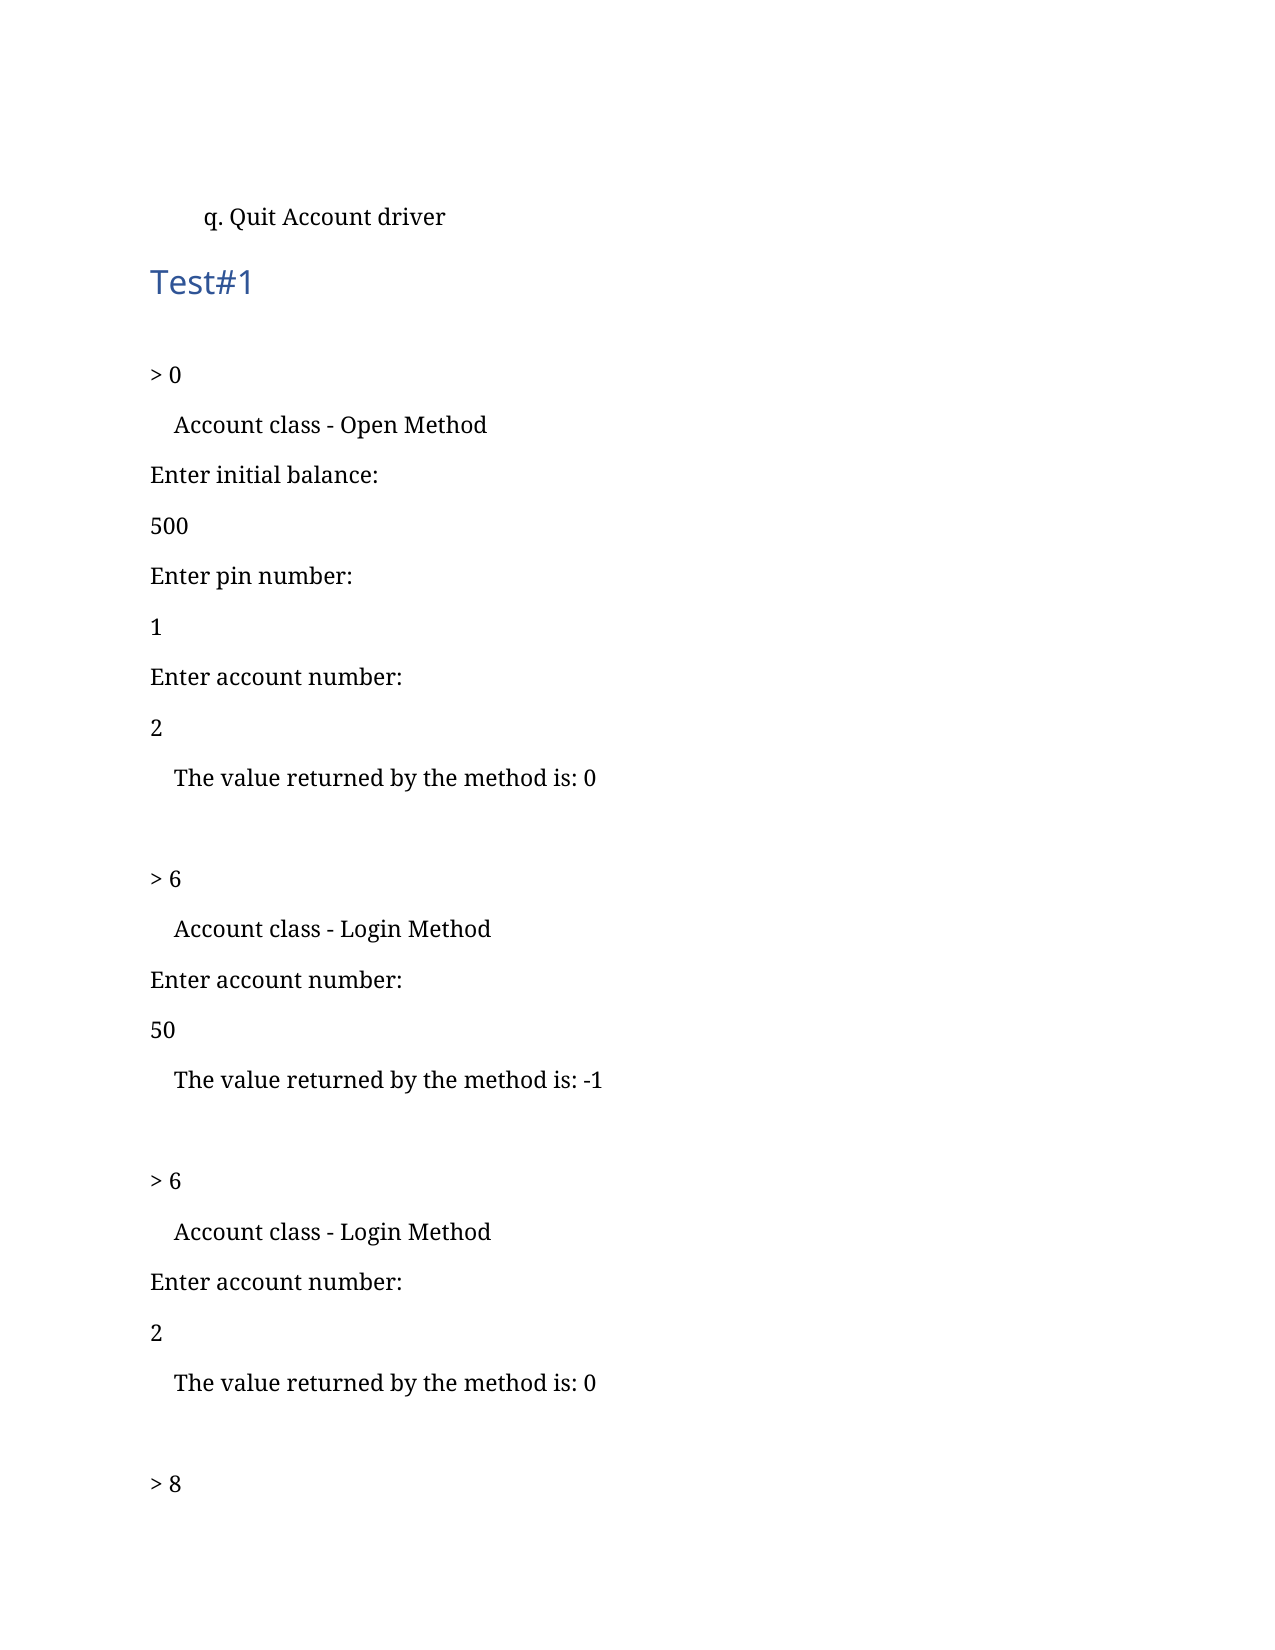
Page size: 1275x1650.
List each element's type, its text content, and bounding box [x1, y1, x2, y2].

text Enter pin number: [150, 560, 1125, 591]
text > 8 [150, 1468, 1125, 1499]
text > 6 [150, 1165, 1125, 1196]
text The value returned by the method is: -1 [150, 1064, 1125, 1096]
text 1 [150, 611, 1125, 642]
text > 0 [150, 358, 1125, 390]
text 2 [150, 711, 1125, 743]
text Account class - Login Method [150, 913, 1125, 944]
text The value returned by the method is: 0 [150, 762, 1125, 793]
text > 6 [150, 863, 1125, 894]
text Account class - Open Method [150, 409, 1125, 440]
text q. Quit Account driver [150, 200, 1125, 232]
text 50 [150, 1014, 1125, 1045]
text 500 [150, 510, 1125, 541]
text 2 [150, 1316, 1125, 1348]
text Account class - Login Method [150, 1216, 1125, 1247]
text Enter account number: [150, 1266, 1125, 1297]
text Enter account number: [150, 963, 1125, 995]
text Enter initial balance: [150, 459, 1125, 491]
text Enter account number: [150, 661, 1125, 692]
text The value returned by the method is: 0 [150, 1367, 1125, 1398]
subtitle Test#1 [150, 259, 1125, 304]
